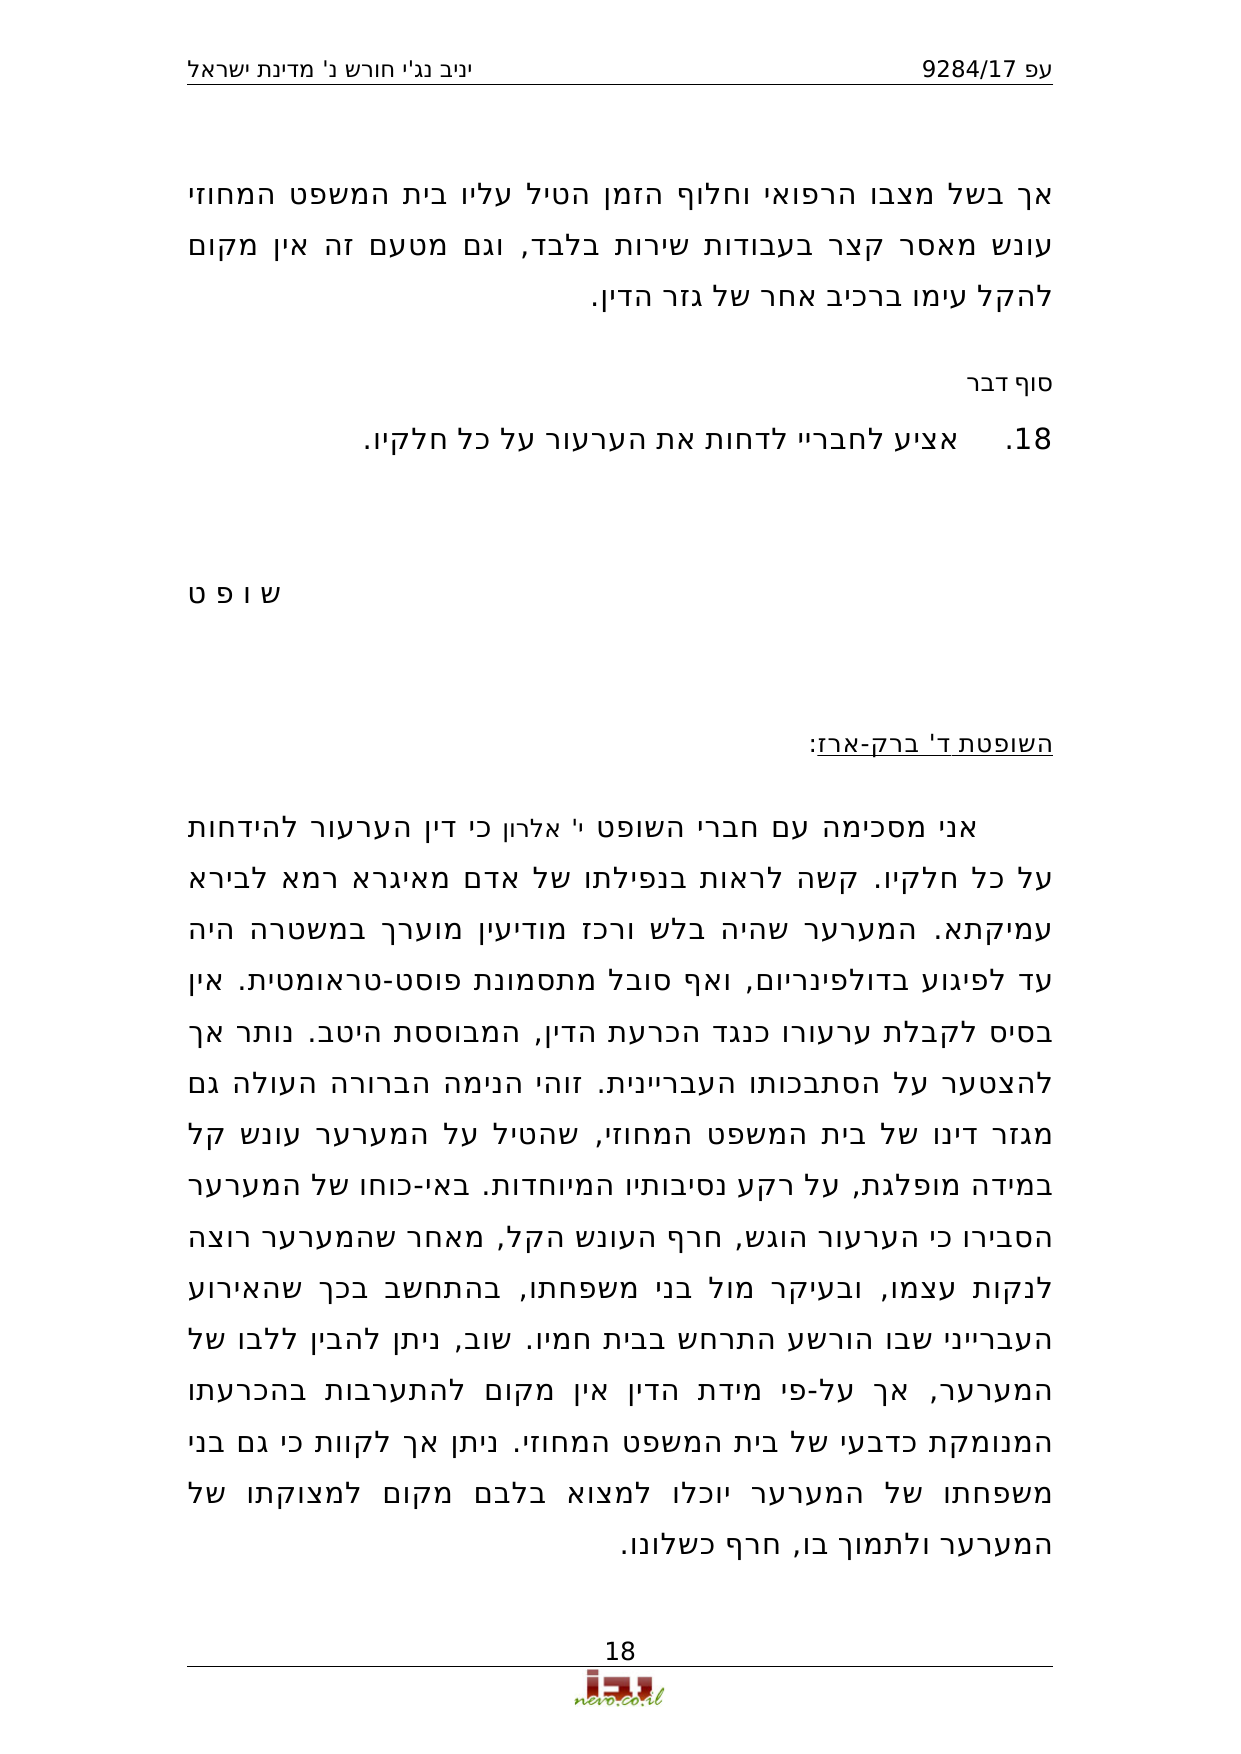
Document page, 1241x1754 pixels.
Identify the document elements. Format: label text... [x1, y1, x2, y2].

text השופטת ד' ברק-ארז: [187, 729, 1053, 759]
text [187, 177, 1053, 314]
text ש ו פ ט [187, 576, 1053, 610]
picture [574, 1669, 666, 1707]
text אני מסכימה עם חברי השופט י' אלרון כי דין הערעור להידחות על כל חלקיו. קשה לראות בנפילתו של אדם מאיגרא רמא לבירא עמיקתא. המערער שהיה בלש ורכז מודיעין מוערך במשטרה היה עד לפיגוע בדולפינריום, ואף סובל מתסמונת פוסט-טראומטית. אין בסיס לקבלת ערעורו כנגד הכרעת הדין, המבוססת היטב. נותר אך להצטער על הסתבכותו העבריינית. זוהי הנימה הברורה העולה גם מגזר דינו של בית המשפט המחוזי, שהטיל על המערער עונש קל במידה מופלגת, על רקע נסיבותיו המיוחדות. באי-כוחו של המערער הסבירו כי הערעור הוגש, חרף העונש הקל, מאחר שהמערער רוצה לנקות עצמו, ובעיקר מול בני משפחתו, בהתחשב בכך שהאירוע העברייני שבו הורשע התרחש בבית חמיו. שוב, ניתן להבין ללבו של המערער, אך על-פי מידת הדין אין מקום להתערבות בהכרעתו המנומקת כדבעי של בית המשפט המחוזי. ניתן אך לקוות כי גם בני משפחתו של המערער יוכלו למצוא בלבם מקום למצוקתו של המערער ולתמוך בו, חרף כשלונו. [187, 810, 1053, 1562]
list אציע לחבריי לדחות את הערעור על כל חלקיו. [187, 423, 1053, 457]
subtitle סוף דבר [187, 368, 1053, 398]
